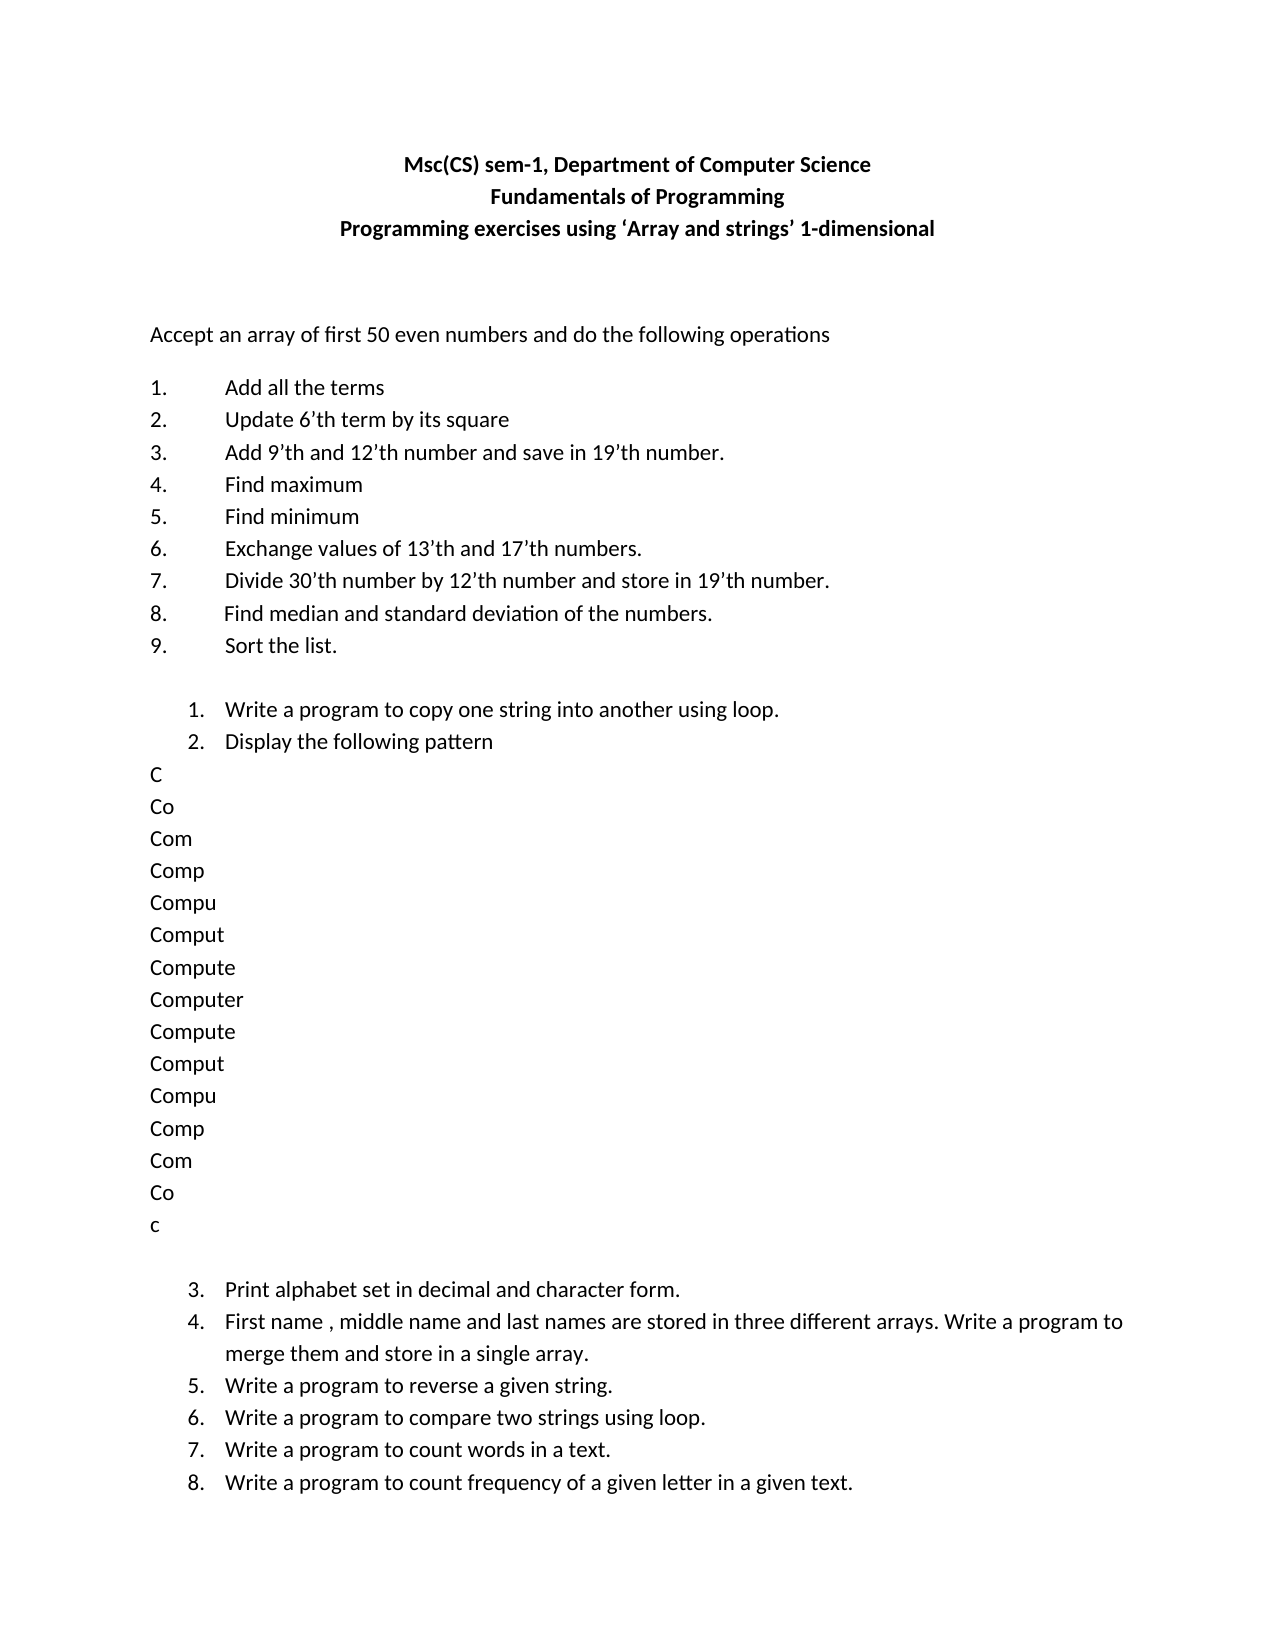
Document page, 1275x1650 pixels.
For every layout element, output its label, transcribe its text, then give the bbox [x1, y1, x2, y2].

text Comput [150, 921, 1125, 949]
text 1. Add all the terms [150, 373, 1125, 401]
text Compu [150, 888, 1125, 916]
text C [150, 760, 1125, 788]
list Display the following pattern [187, 727, 1125, 756]
text 5. Find minimum [150, 502, 1125, 530]
text Msc(CS) sem-1, Department of Computer Science [150, 150, 1125, 178]
text Compute [150, 1017, 1125, 1045]
text Com [150, 1146, 1125, 1174]
text Com [150, 824, 1125, 852]
text Co [150, 792, 1125, 820]
text Computer [150, 985, 1125, 1013]
list Write a program to reverse a given string. [187, 1371, 1125, 1399]
list Write a program to count frequency of a given letter in a given text. [187, 1468, 1125, 1496]
text 9. Sort the list. [150, 631, 1125, 659]
text 6. Exchange values of 13’th and 17’th numbers. [150, 534, 1125, 562]
text Co [150, 1178, 1125, 1206]
text 8. Find median and standard deviation of the numbers. [150, 599, 1125, 627]
text Compute [150, 953, 1125, 981]
list Print alphabet set in decimal and character form. [187, 1275, 1125, 1303]
list Write a program to compare two strings using loop. [187, 1403, 1125, 1431]
text Fundamentals of Programming [150, 182, 1125, 210]
text c [150, 1210, 1125, 1238]
list First name , middle name and last names are stored in three different arrays. Write a program to merge them and store in a single array. [187, 1307, 1125, 1367]
text Compu [150, 1082, 1125, 1109]
list Write a program to copy one string into another using loop. [187, 695, 1125, 723]
text Programming exercises using ‘Array and strings’ 1-dimensional [150, 214, 1125, 242]
text 3. Add 9’th and 12’th number and save in 19’th number. [150, 438, 1125, 466]
text 4. Find maximum [150, 470, 1125, 498]
text Comp [150, 856, 1125, 884]
list Write a program to count words in a text. [187, 1436, 1125, 1464]
text 2. Update 6’th term by its square [150, 406, 1125, 434]
text 7. Divide 30’th number by 12’th number and store in 19’th number. [150, 567, 1125, 594]
text Comput [150, 1049, 1125, 1077]
text Accept an array of first 50 even numbers and do the following operations [150, 320, 1125, 348]
text Comp [150, 1114, 1125, 1142]
